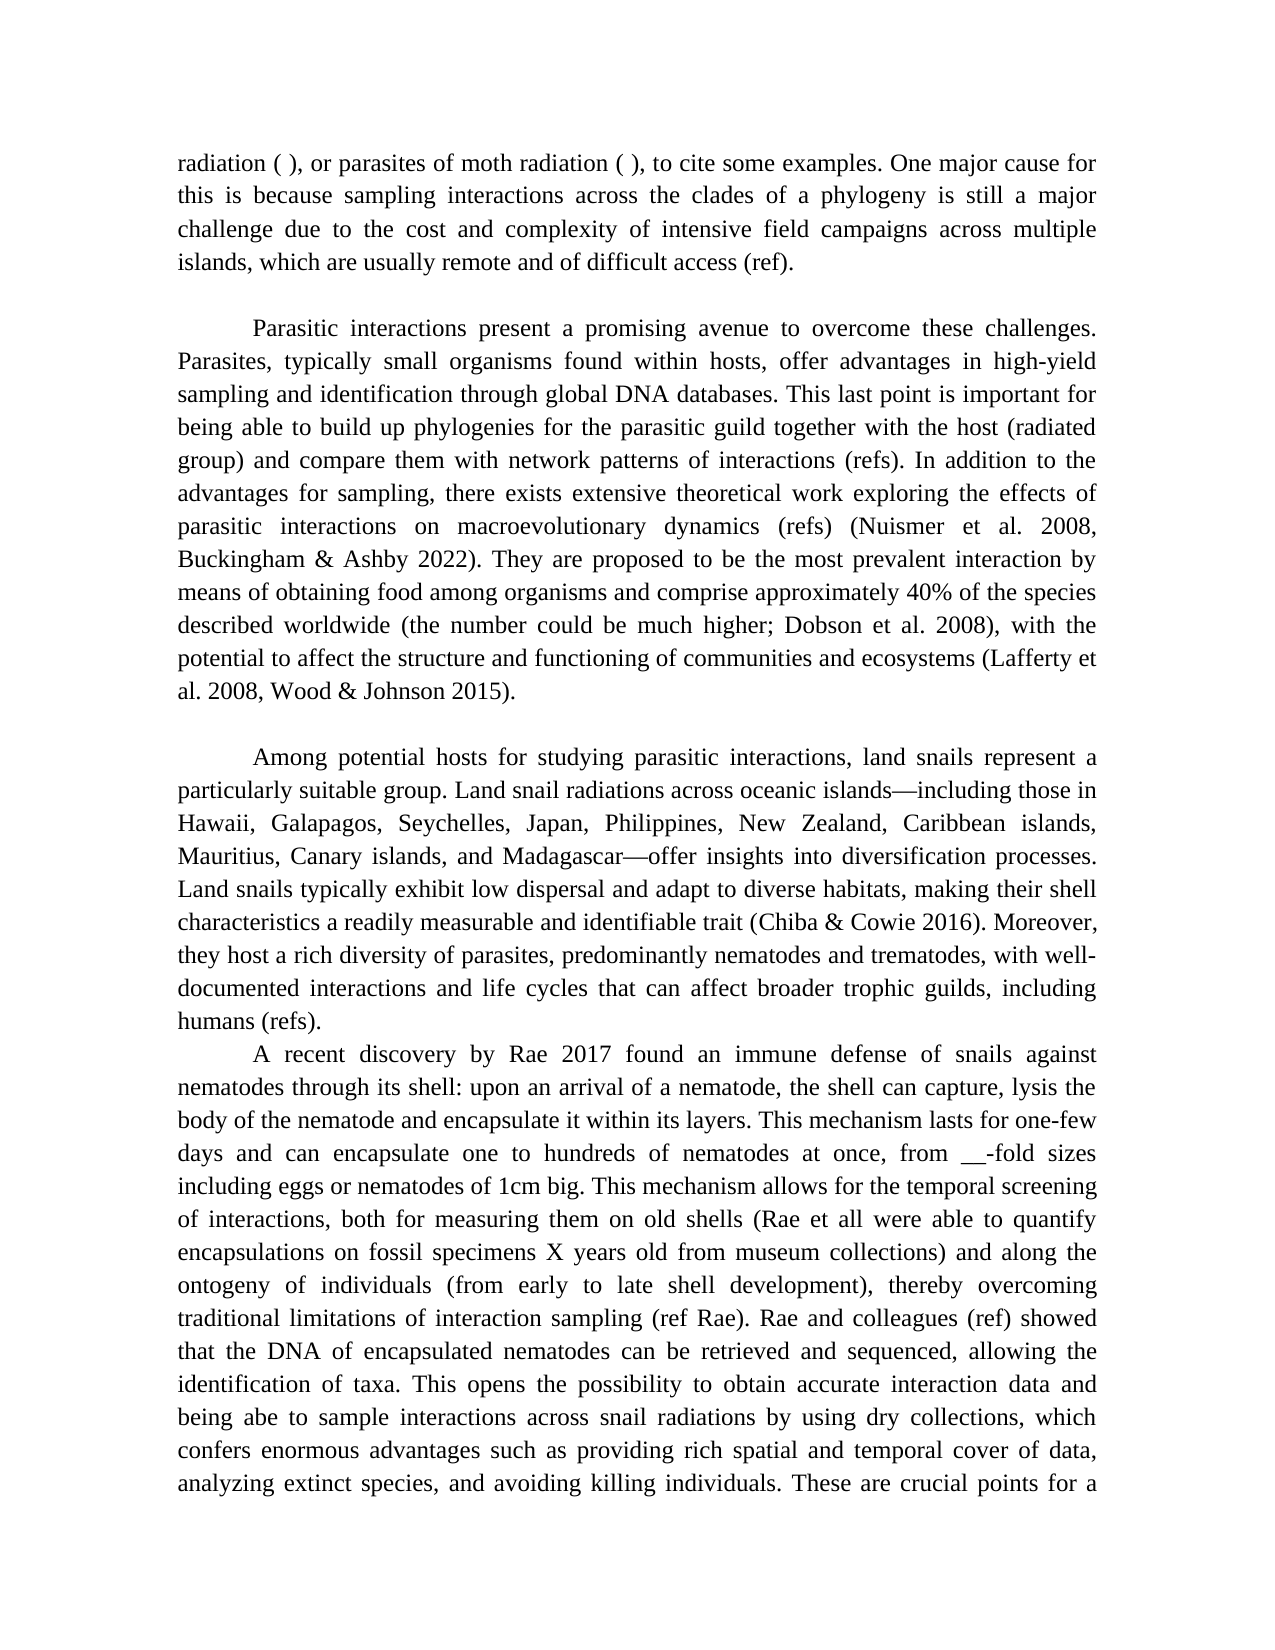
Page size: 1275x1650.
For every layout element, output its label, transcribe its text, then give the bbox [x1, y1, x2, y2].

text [177, 148, 1098, 275]
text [177, 1039, 1098, 1497]
text Parasitic interactions present a promising avenue to overcome these challenges. Parasites, typically small organisms found within hosts, offer advantages in high-yield sampling and identification through global DNA databases. This last point is important for being able to build up phylogenies for the parasitic guild together with the host (radiated group) and compare them with network patterns of interactions (refs). In addition to the advantages for sampling, there exists extensive theoretical work exploring the effects of parasitic interactions on macroevolutionary dynamics (refs) (Nuismer et al. 2008, Buckingham & Ashby 2022). They are proposed to be the most prevalent interaction by means of obtaining food among organisms and comprise approximately 40% of the species described worldwide (the number could be much higher; Dobson et al. 2008), with the potential to affect the structure and functioning of communities and ecosystems (Lafferty et al. 2008, Wood & Johnson 2015). [177, 313, 1098, 705]
text Among potential hosts for studying parasitic interactions, land snails represent a particularly suitable group. Land snail radiations across oceanic islands—including those in Hawaii, Galapagos, Seychelles, Japan, Philippines, New Zealand, Caribbean islands, Mauritius, Canary islands, and Madagascar—offer insights into diversification processes. Land snails typically exhibit low dispersal and adapt to diverse habitats, making their shell characteristics a readily measurable and identifiable trait (Chiba & Cowie 2016). Moreover, they host a rich diversity of parasites, predominantly nematodes and trematodes, with well-documented interactions and life cycles that can affect broader trophic guilds, including humans (refs). [177, 742, 1098, 1035]
